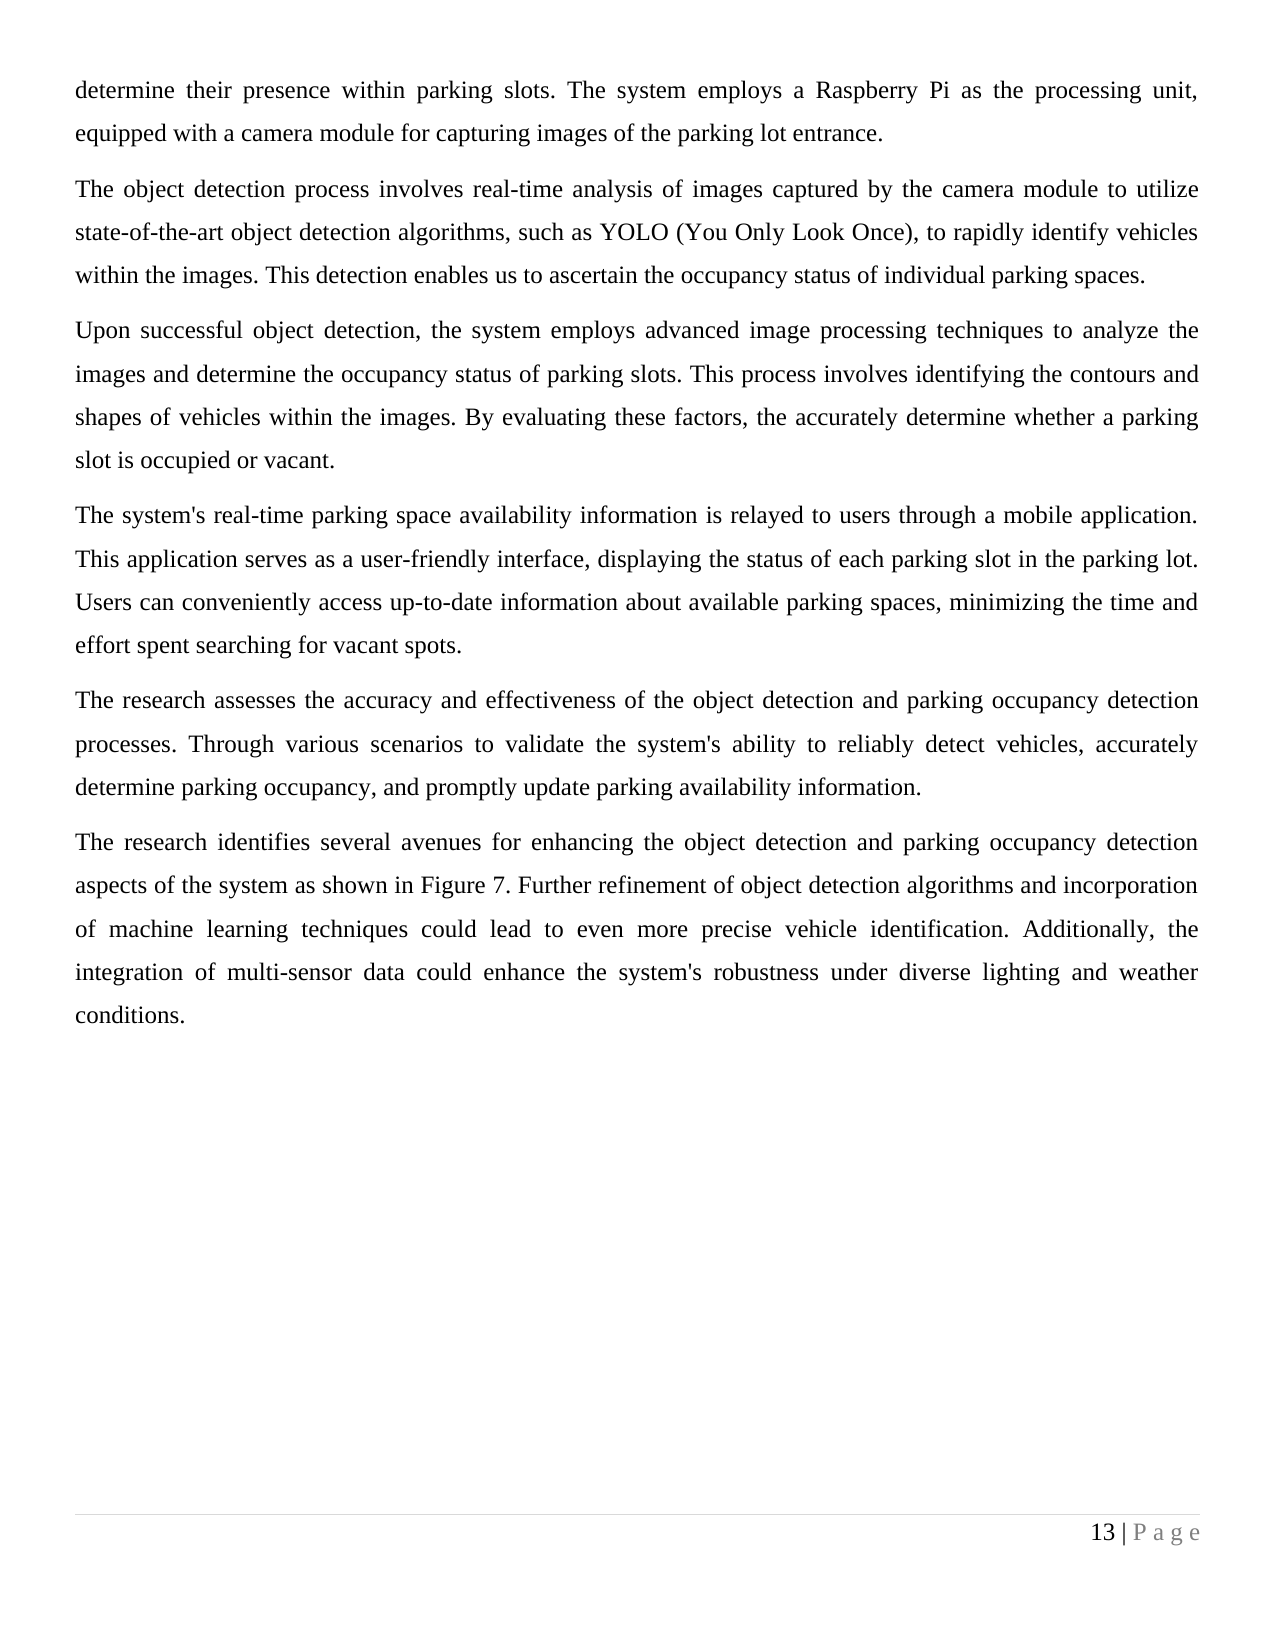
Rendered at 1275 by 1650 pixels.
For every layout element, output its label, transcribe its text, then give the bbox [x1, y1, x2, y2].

text The research identifies several avenues for enhancing the object detection and parking occupancy detection aspects of the system as shown in Figure 7. Further refinement of object detection algorithms and incorporation of machine learning techniques could lead to even more precise vehicle identification. Additionally, the integration of multi-sensor data could enhance the system's robustness under diverse lighting and weather conditions. [75, 827, 1200, 1029]
text The research assesses the accuracy and effectiveness of the object detection and parking occupancy detection processes. Through various scenarios to validate the system's ability to reliably detect vehicles, accurately determine parking occupancy, and promptly update parking availability information. [75, 686, 1200, 801]
text The object detection process involves real-time analysis of images captured by the camera module to utilize state-of-the-art object detection algorithms, such as YOLO (You Only Look Once), to rapidly identify vehicles within the images. This detection enables us to ascertain the occupancy status of individual parking spaces. [75, 174, 1200, 289]
text Upon successful object detection, the system employs advanced image processing techniques to analyze the images and determine the occupancy status of parking slots. This process involves identifying the contours and shapes of vehicles within the images. By evaluating these factors, the accurately determine whether a parking slot is occupied or vacant. [75, 316, 1200, 474]
text The system's real-time parking space availability information is relayed to users through a mobile application. This application serves as a user-friendly interface, displaying the status of each parking slot in the parking lot. Users can conveniently access up-to-date information about available parking spaces, minimizing the time and effort spent searching for vacant spots. [75, 501, 1200, 659]
